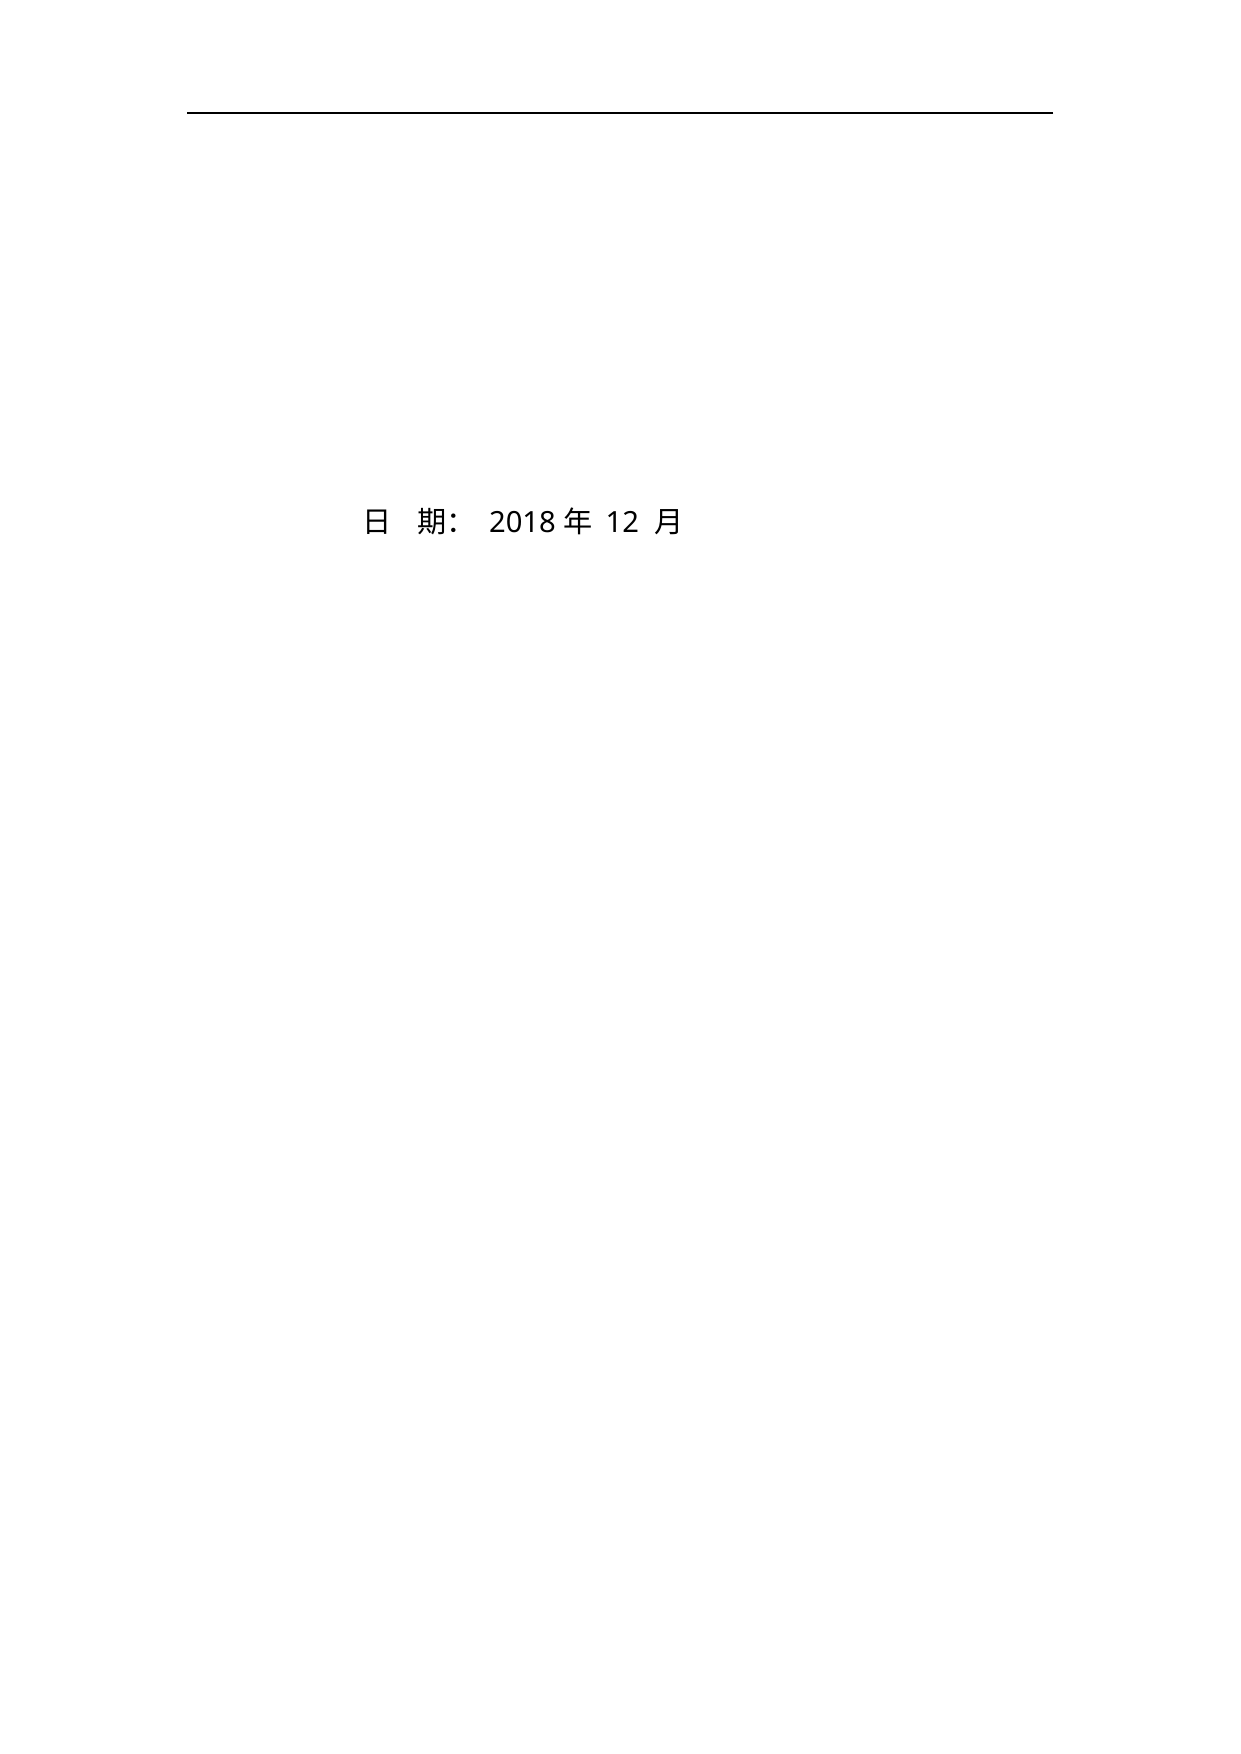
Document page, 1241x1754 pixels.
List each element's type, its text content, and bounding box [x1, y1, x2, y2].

text 日 期： 2018 年 12 月 [187, 487, 1053, 552]
